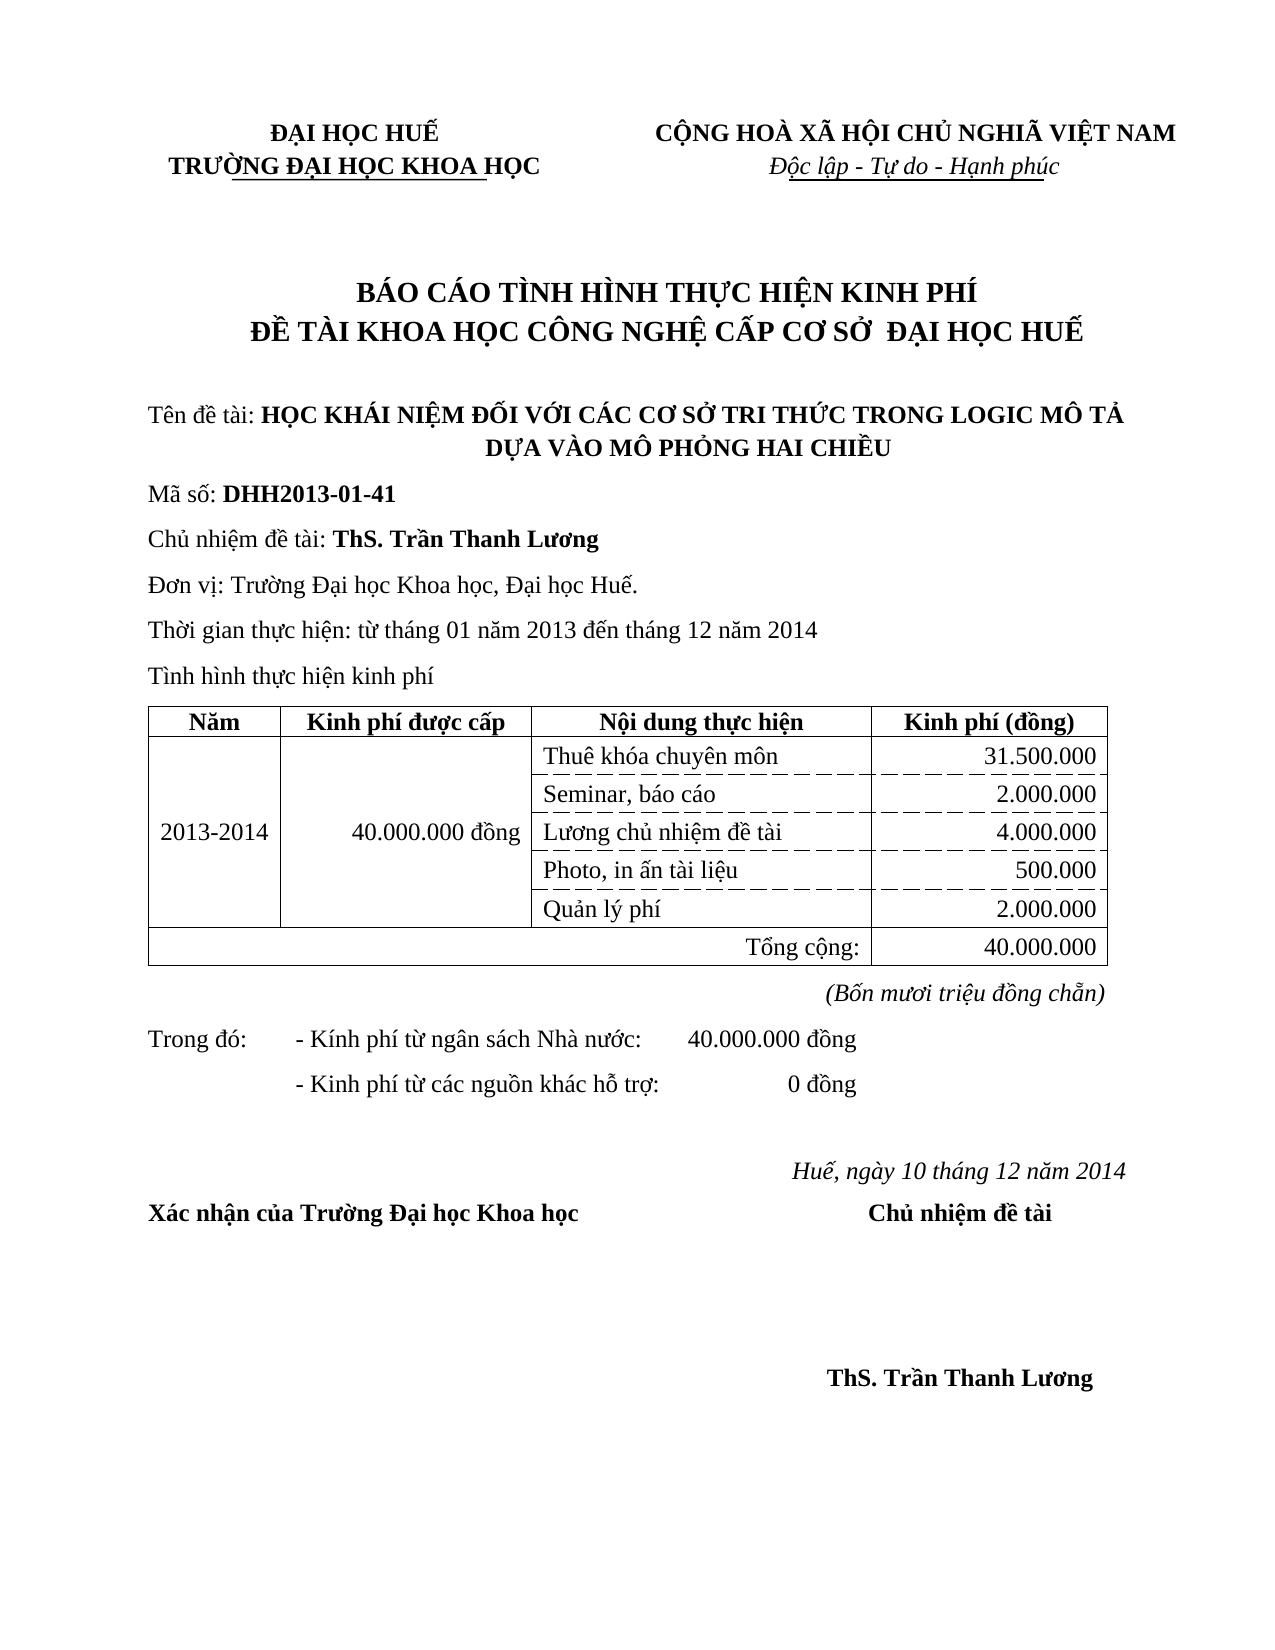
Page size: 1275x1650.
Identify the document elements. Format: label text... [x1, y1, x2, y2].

text TRƯỜNG ĐẠI HỌC KHOA HỌC Độc lập - Tự do - Hạnh phúc [148, 151, 1186, 180]
text BÁO CÁO TÌNH HÌNH THỰC HIỆN KINH PHÍ [148, 275, 1186, 309]
text Thời gian thực hiện: từ tháng 01 năm 2013 đến tháng 12 năm 2014 [148, 615, 1186, 644]
text ĐẠI HỌC HUẾ CỘNG HOÀ XÃ HỘI CHỦ NGHIÃ VIỆT NAM [148, 118, 1186, 147]
table_cell 40.000.000 [872, 928, 1107, 965]
text Chủ nhiệm đề tài: ThS. Trần Thanh Lương [148, 524, 1186, 553]
table_cell 40.000.000 đồng [281, 737, 531, 927]
text - Kinh phí từ các nguồn khác hỗ trợ: 0 đồng [148, 1069, 1186, 1098]
table_cell 31.500.000 [872, 737, 1107, 774]
table_cell Seminar, báo cáo [532, 774, 871, 812]
text ThS. Trần Thanh Lương [148, 1363, 1186, 1392]
text Trong đó: - Kính phí từ ngân sách Nhà nước: 40.000.000 đồng [148, 1024, 1186, 1053]
table_cell 2.000.000 [872, 774, 1107, 812]
table_cell 2.000.000 [872, 889, 1107, 927]
text (Bốn mươi triệu đồng chẵn) [148, 978, 1186, 1007]
table_cell Thuê khóa chuyên môn [532, 737, 871, 774]
table_header Nội dung thực hiện [532, 707, 871, 736]
table_cell Tổng cộng: [149, 928, 871, 965]
text Tình hình thực hiện kinh phí [148, 661, 1186, 689]
table_cell 500.000 [872, 850, 1107, 888]
text Đơn vị: Trường Đại học Khoa học, Đại học Huế. [148, 570, 1186, 598]
table_cell Quản lý phí [532, 889, 871, 927]
text Xác nhận của Trường Đại học Khoa học Chủ nhiệm đề tài [148, 1198, 1186, 1226]
table_cell Lương chủ nhiệm đề tài [532, 812, 871, 850]
table_header Năm [149, 707, 280, 736]
table_cell 4.000.000 [872, 812, 1107, 850]
text Mã số: DHH2013-01-41 [148, 479, 1186, 507]
table_cell Photo, in ấn tài liệu [532, 850, 871, 888]
text Huế, ngày 10 tháng 12 năm 2014 [148, 1156, 1186, 1185]
table_header Kinh phí được cấp [281, 707, 531, 736]
text ĐỀ TÀI KHOA HỌC CÔNG NGHỆ CẤP CƠ SỞ ĐẠI HỌC HUẾ [148, 314, 1186, 347]
table_cell 2013-2014 [149, 737, 280, 927]
table_header Kinh phí (đồng) [872, 707, 1107, 736]
text Tên đề tài: HỌC KHÁI NIỆM ĐỐI VỚI CÁC CƠ SỞ TRI THỨC TRONG LOGIC MÔ TẢ DỰA VÀO MÔ PHỎNG HAI CHIỀU [148, 400, 1186, 462]
